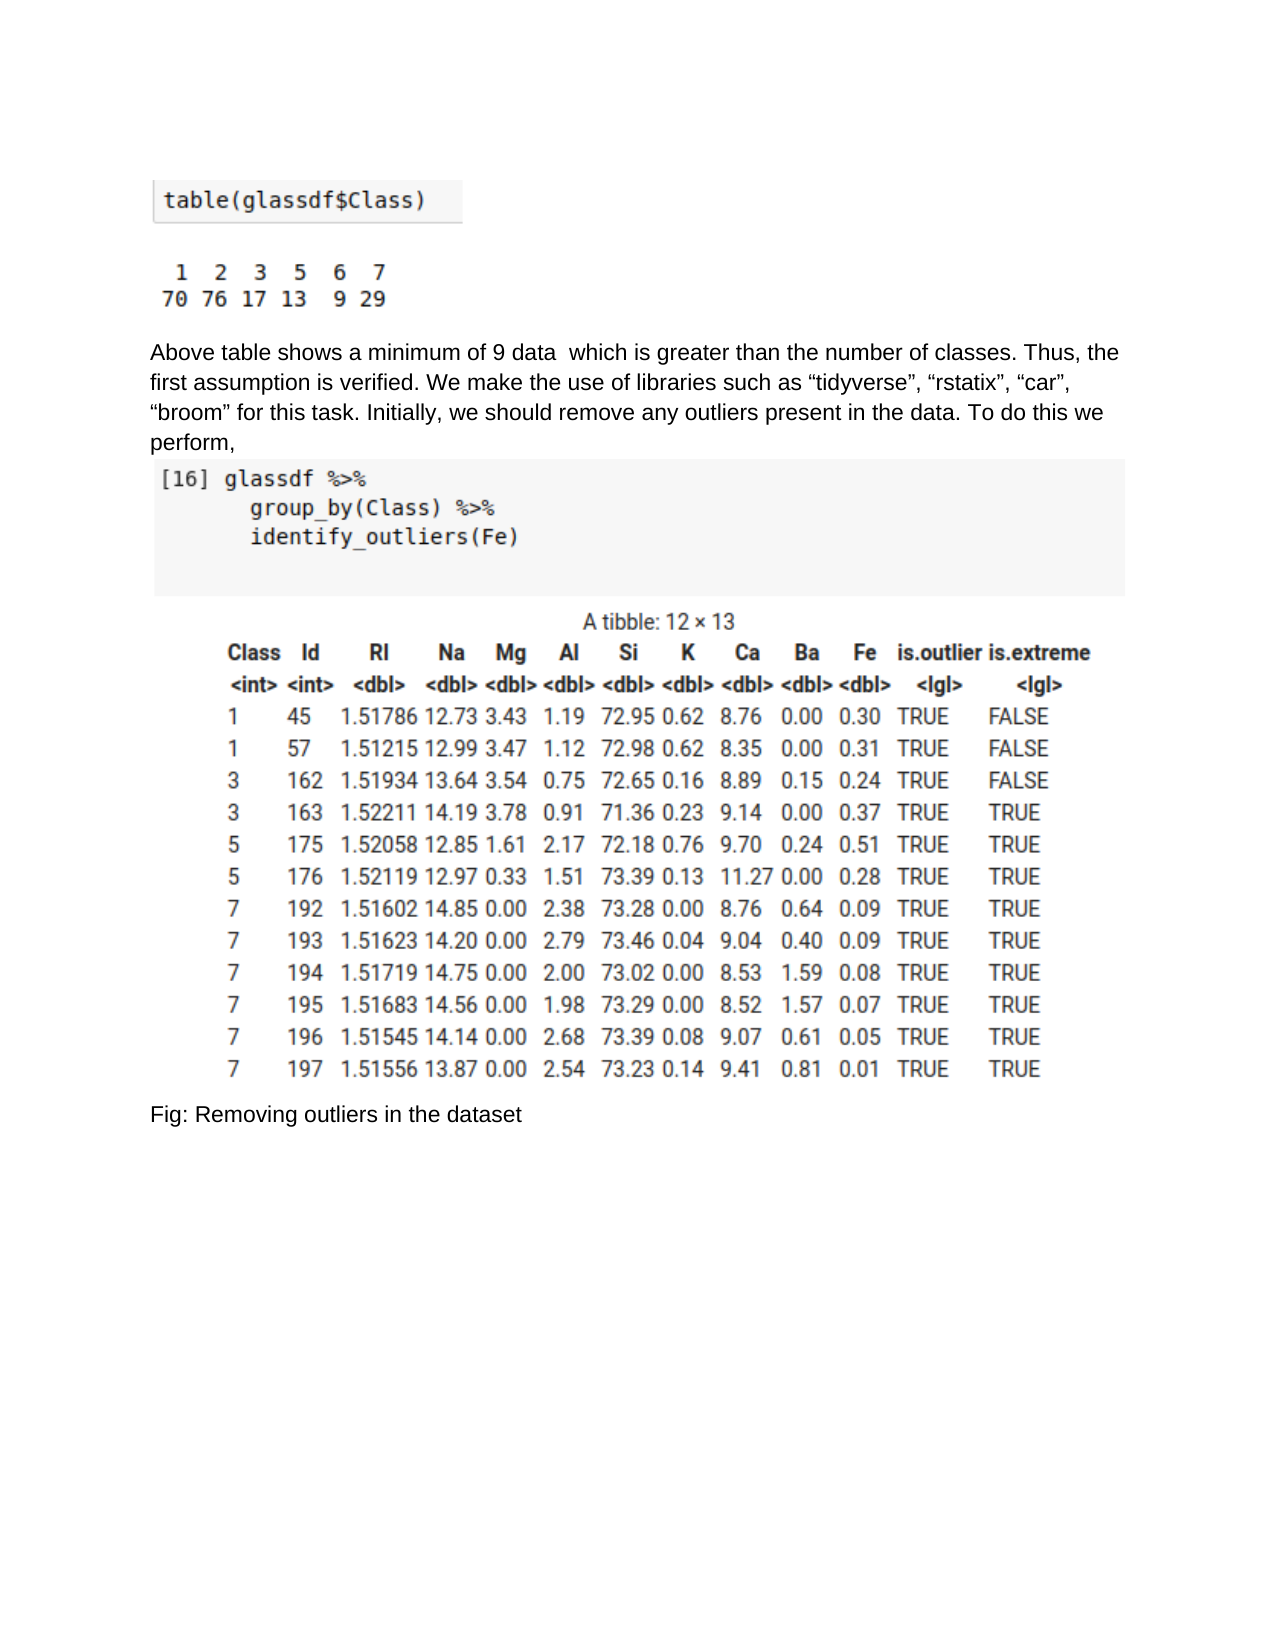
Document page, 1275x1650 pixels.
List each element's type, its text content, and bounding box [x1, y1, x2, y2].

picture [150, 180, 463, 335]
text Above table shows a minimum of 9 data which is greater than the number of classes. Thus, the first assumption is verified. We make the use of libraries such as “tidyverse”, “rstatix”, “car”, “broom” for this task. Initially, we should remove any outliers present in the data. To do this we perform, [150, 339, 1125, 456]
text Fig: Removing outliers in the dataset [150, 1101, 1125, 1127]
picture [150, 459, 1125, 1097]
